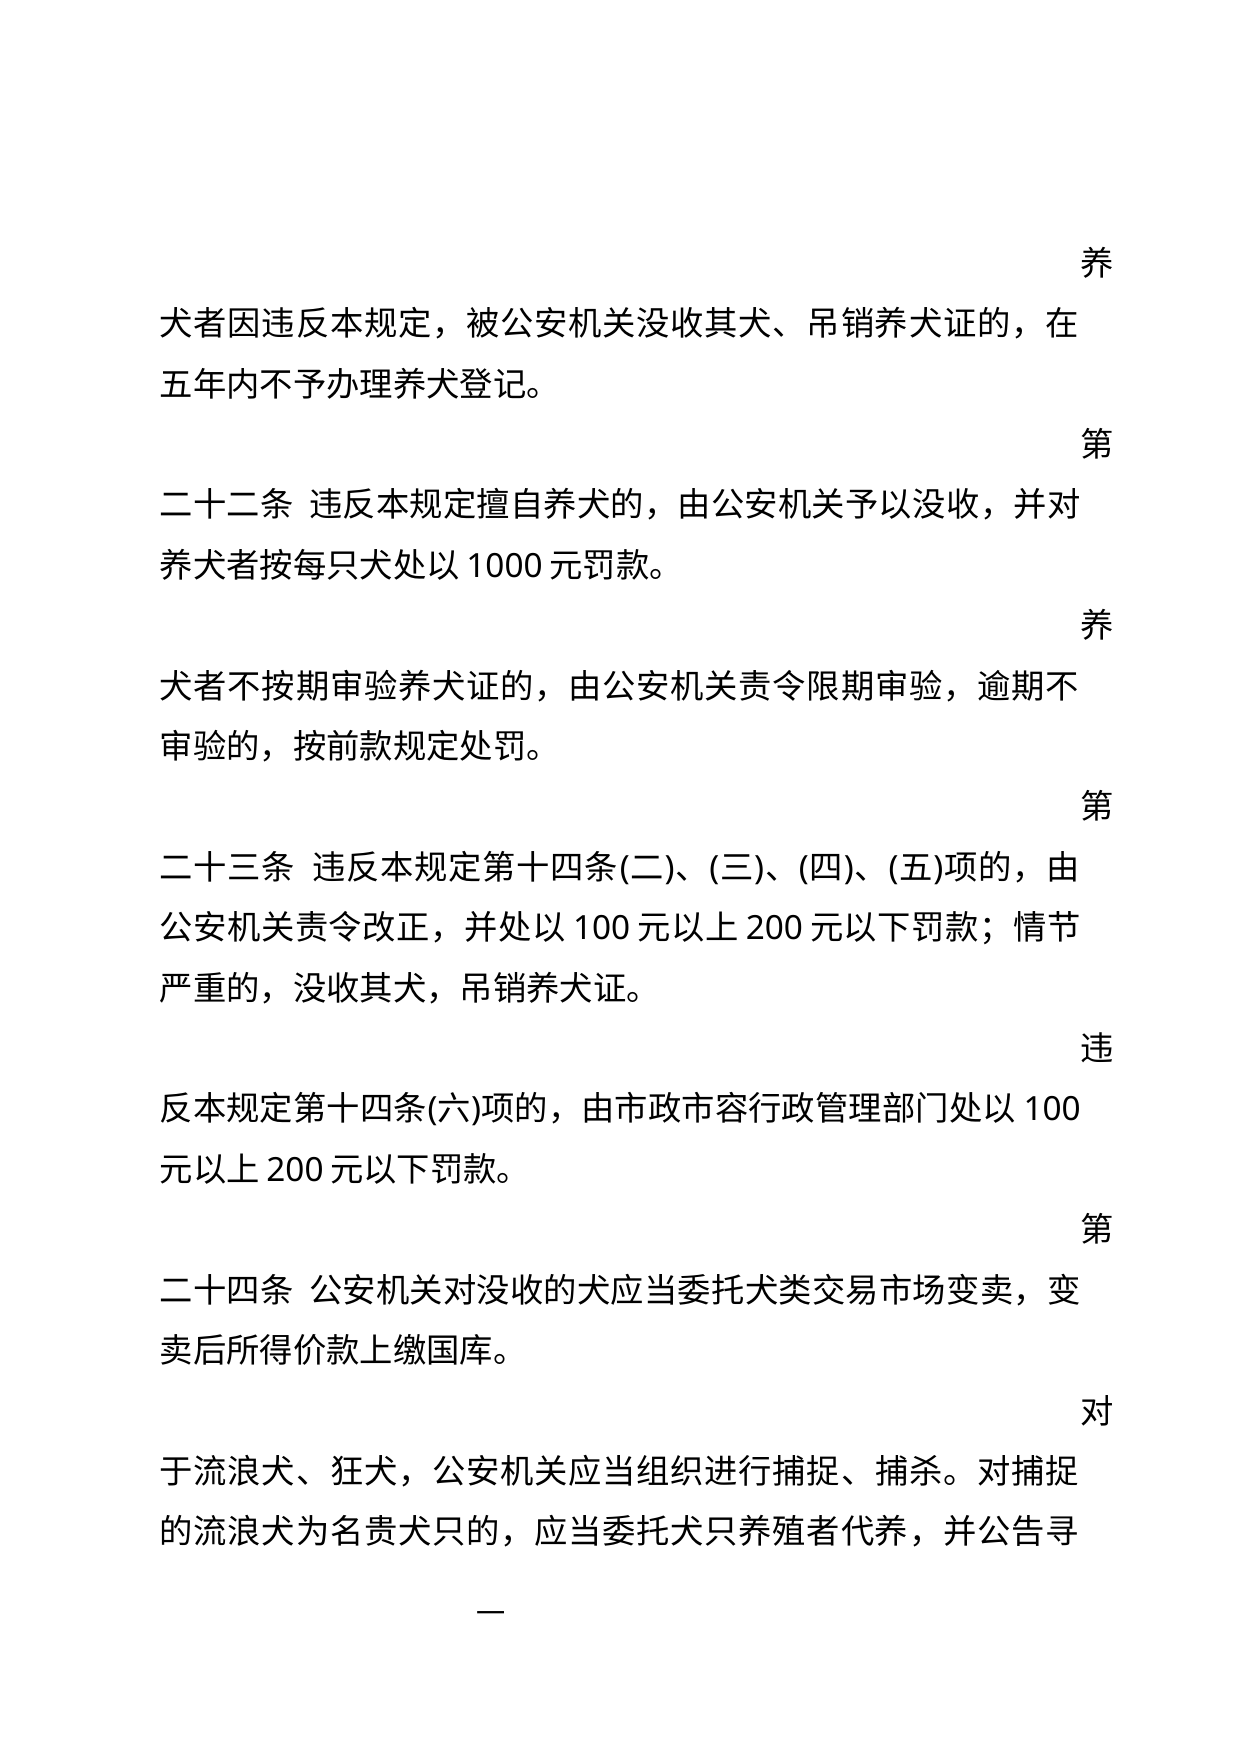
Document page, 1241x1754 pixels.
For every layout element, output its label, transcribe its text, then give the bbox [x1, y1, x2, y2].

text 违反本规定第十四条(六)项的，由市政市容行政管理部门处以100元以上200元以下罚款。 [159, 1010, 1081, 1191]
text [159, 1372, 1081, 1553]
text 养犬者因违反本规定，被公安机关没收其犬、吊销养犬证的，在五年内不予办理养犬登记。 [159, 224, 1081, 406]
text 第二十三条 违反本规定第十四条(二)、(三)、(四)、(五)项的，由公安机关责令改正，并处以100元以上200元以下罚款；情节严重的，没收其犬，吊销养犬证。 [159, 768, 1081, 1010]
text 第二十二条 违反本规定擅自养犬的，由公安机关予以没收，并对养犬者按每只犬处以1000元罚款。 [159, 406, 1081, 587]
text 养犬者不按期审验养犬证的，由公安机关责令限期审验，逾期不审验的，按前款规定处罚。 [159, 587, 1081, 768]
text 第二十四条 公安机关对没收的犬应当委托犬类交易市场变卖，变卖后所得价款上缴国库。 [159, 1191, 1081, 1372]
